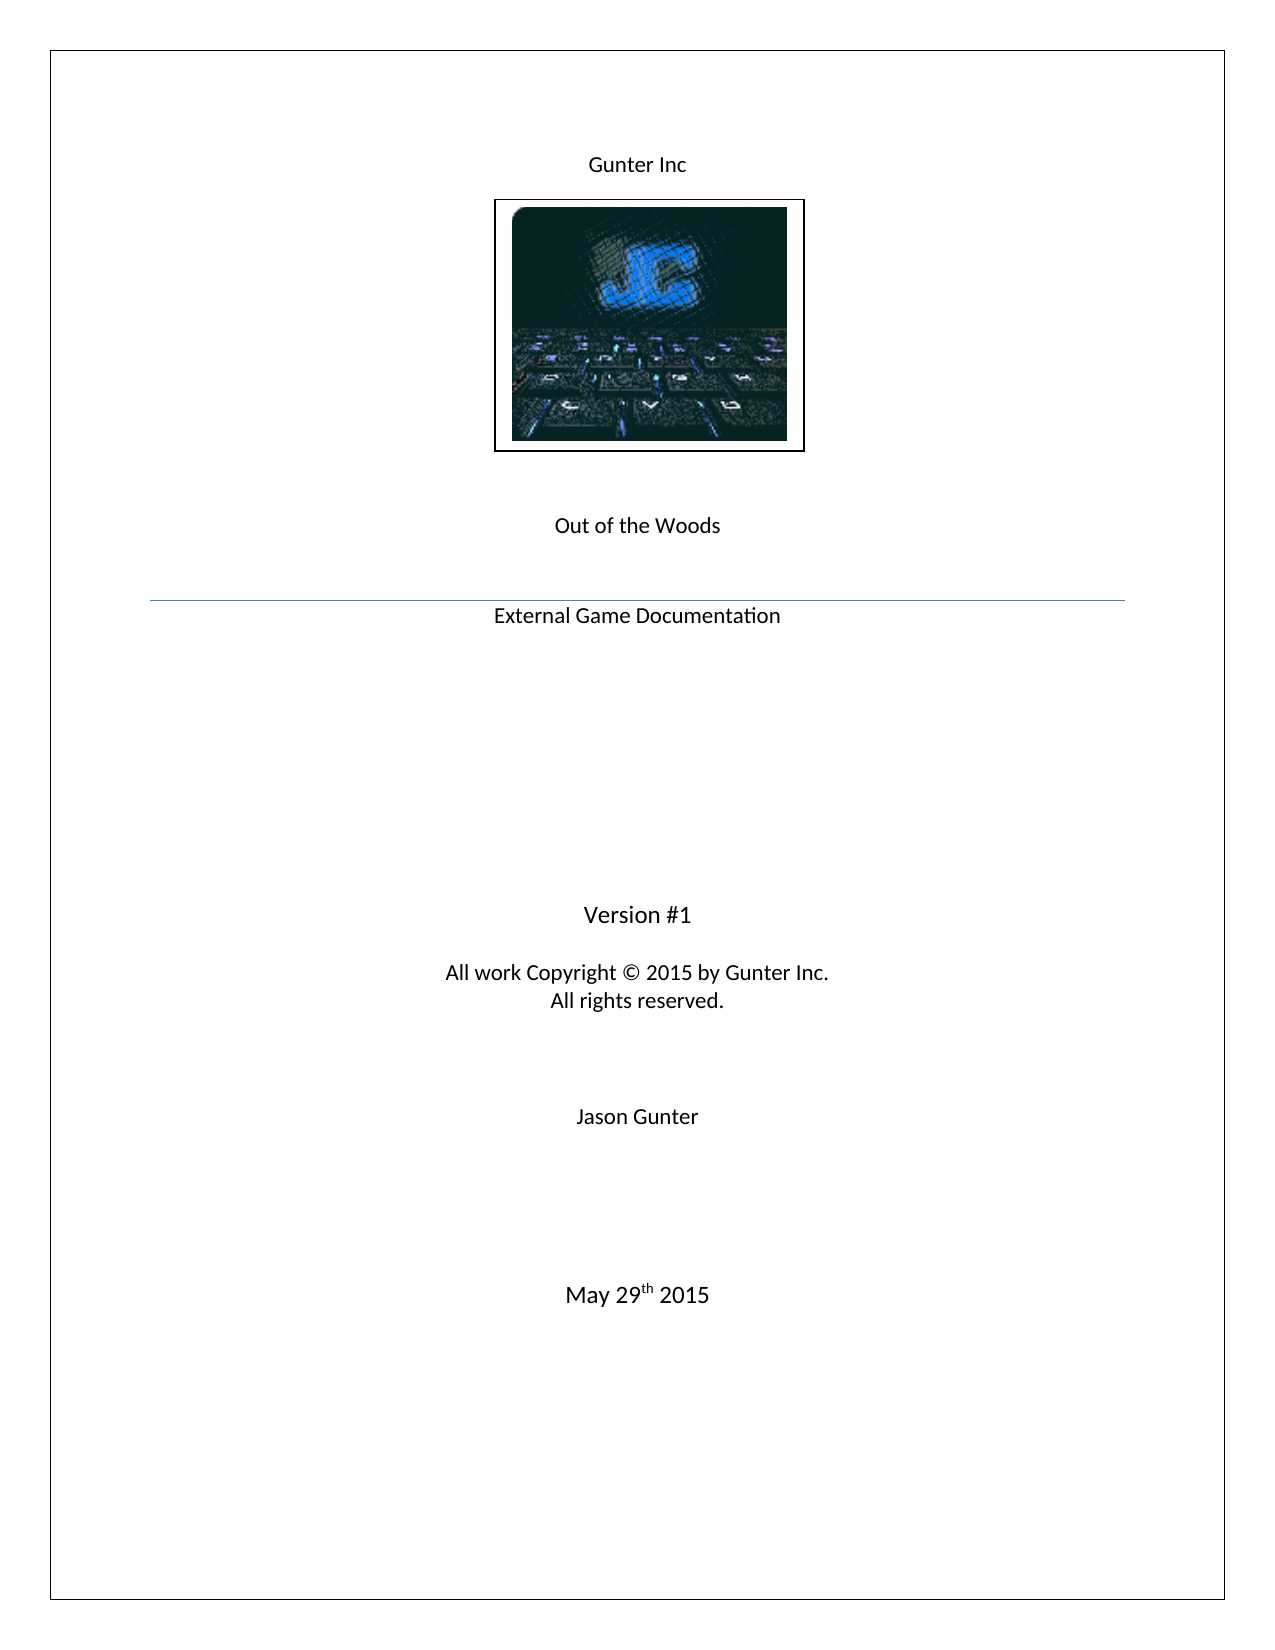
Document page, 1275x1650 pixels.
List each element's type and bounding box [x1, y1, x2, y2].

picture [512, 207, 787, 441]
